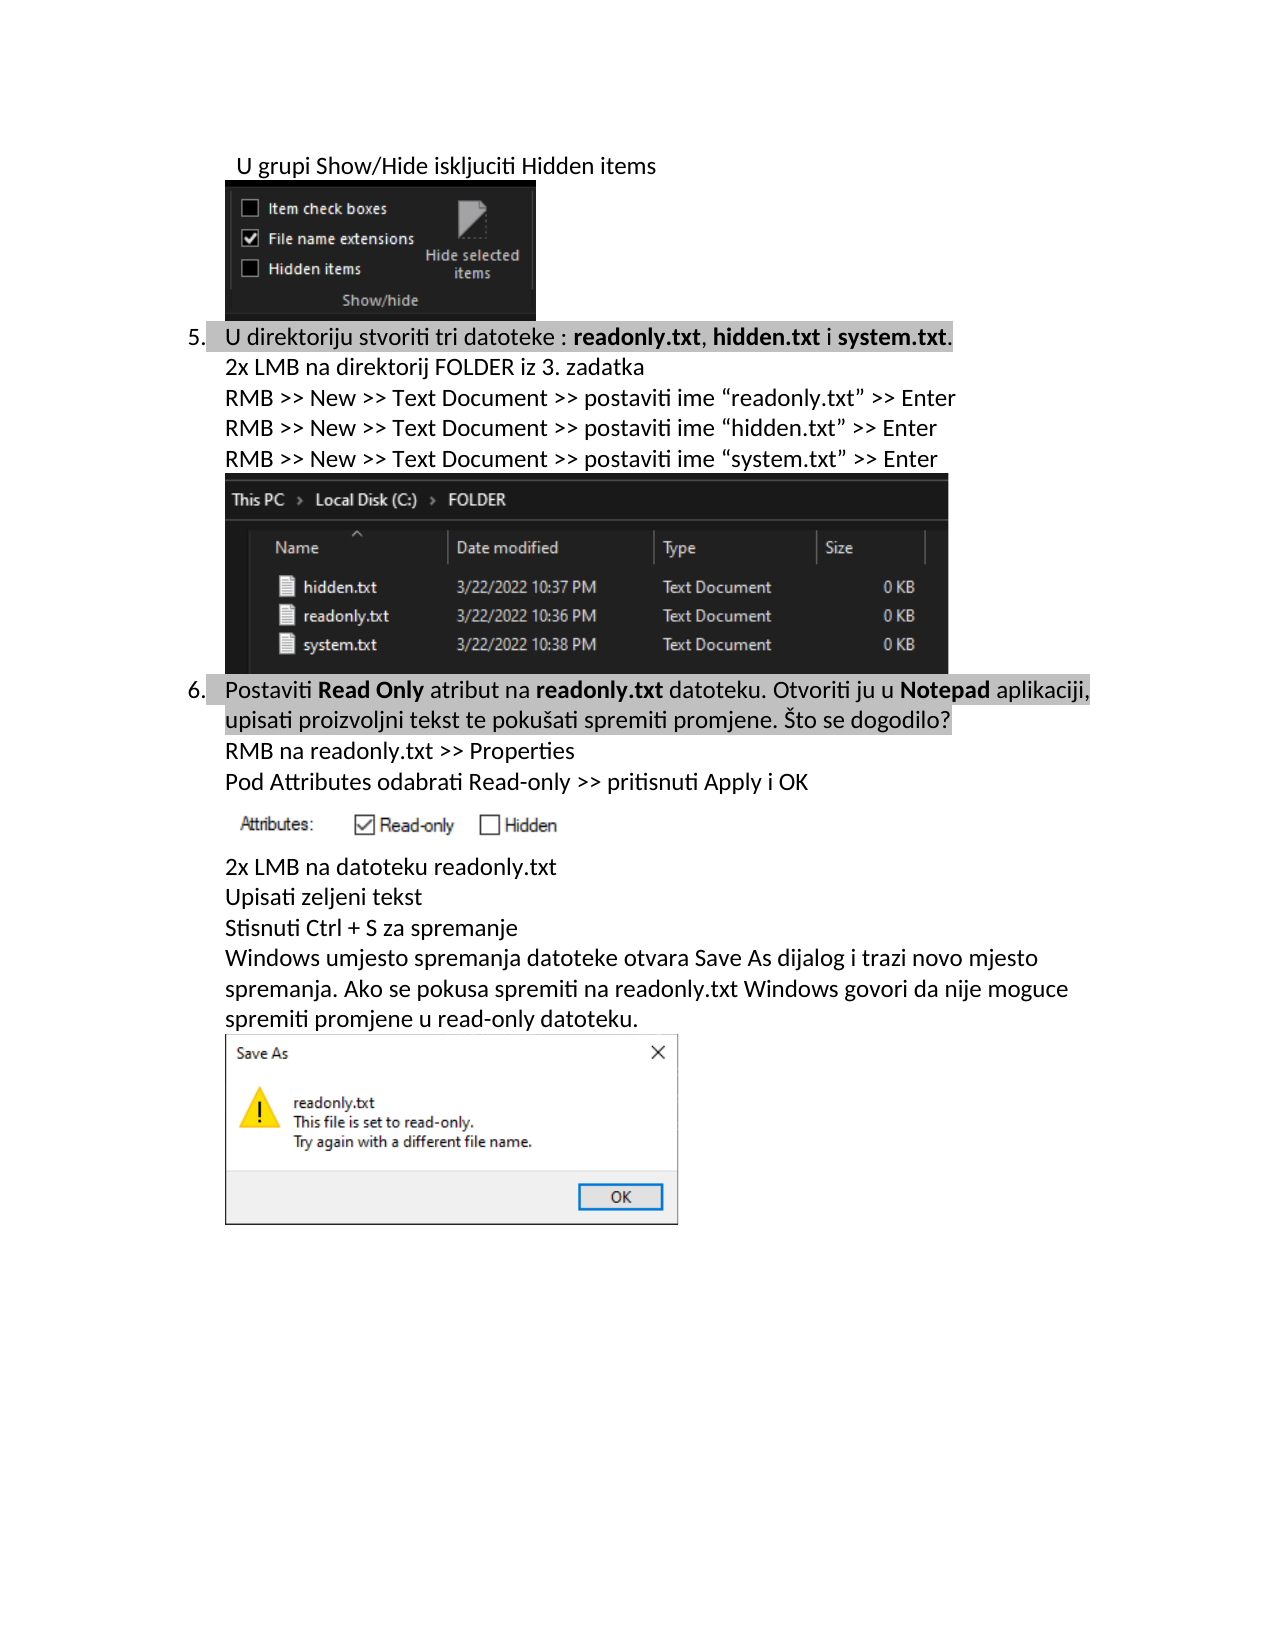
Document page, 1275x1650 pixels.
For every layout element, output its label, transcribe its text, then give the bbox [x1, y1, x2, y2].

picture [225, 473, 949, 674]
picture [225, 796, 591, 851]
list Postaviti Read Only atribut na readonly.txt datoteku. Otvoriti ju u Notepad aplikaciji, upisati proizvoljni tekst te pokušati spremiti promjene. Što se dogodilo? RMB na readonly.txt >> Properties Pod Attributes odabrati Read-only >> pritisnuti Apply i OK 2x LMB na datoteku readonly.txt Upisati zeljeni tekst Stisnuti Ctrl + S za spremanje Windows umjesto spremanja datoteke otvara Save As dijalog i trazi novo mjesto spremanja. Ako se pokusa spremiti na readonly.txt Windows govori da nije moguce spremiti promjene u read-only datoteku. [187, 674, 1125, 1224]
picture [225, 180, 536, 321]
picture [225, 1034, 679, 1225]
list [187, 150, 1125, 321]
